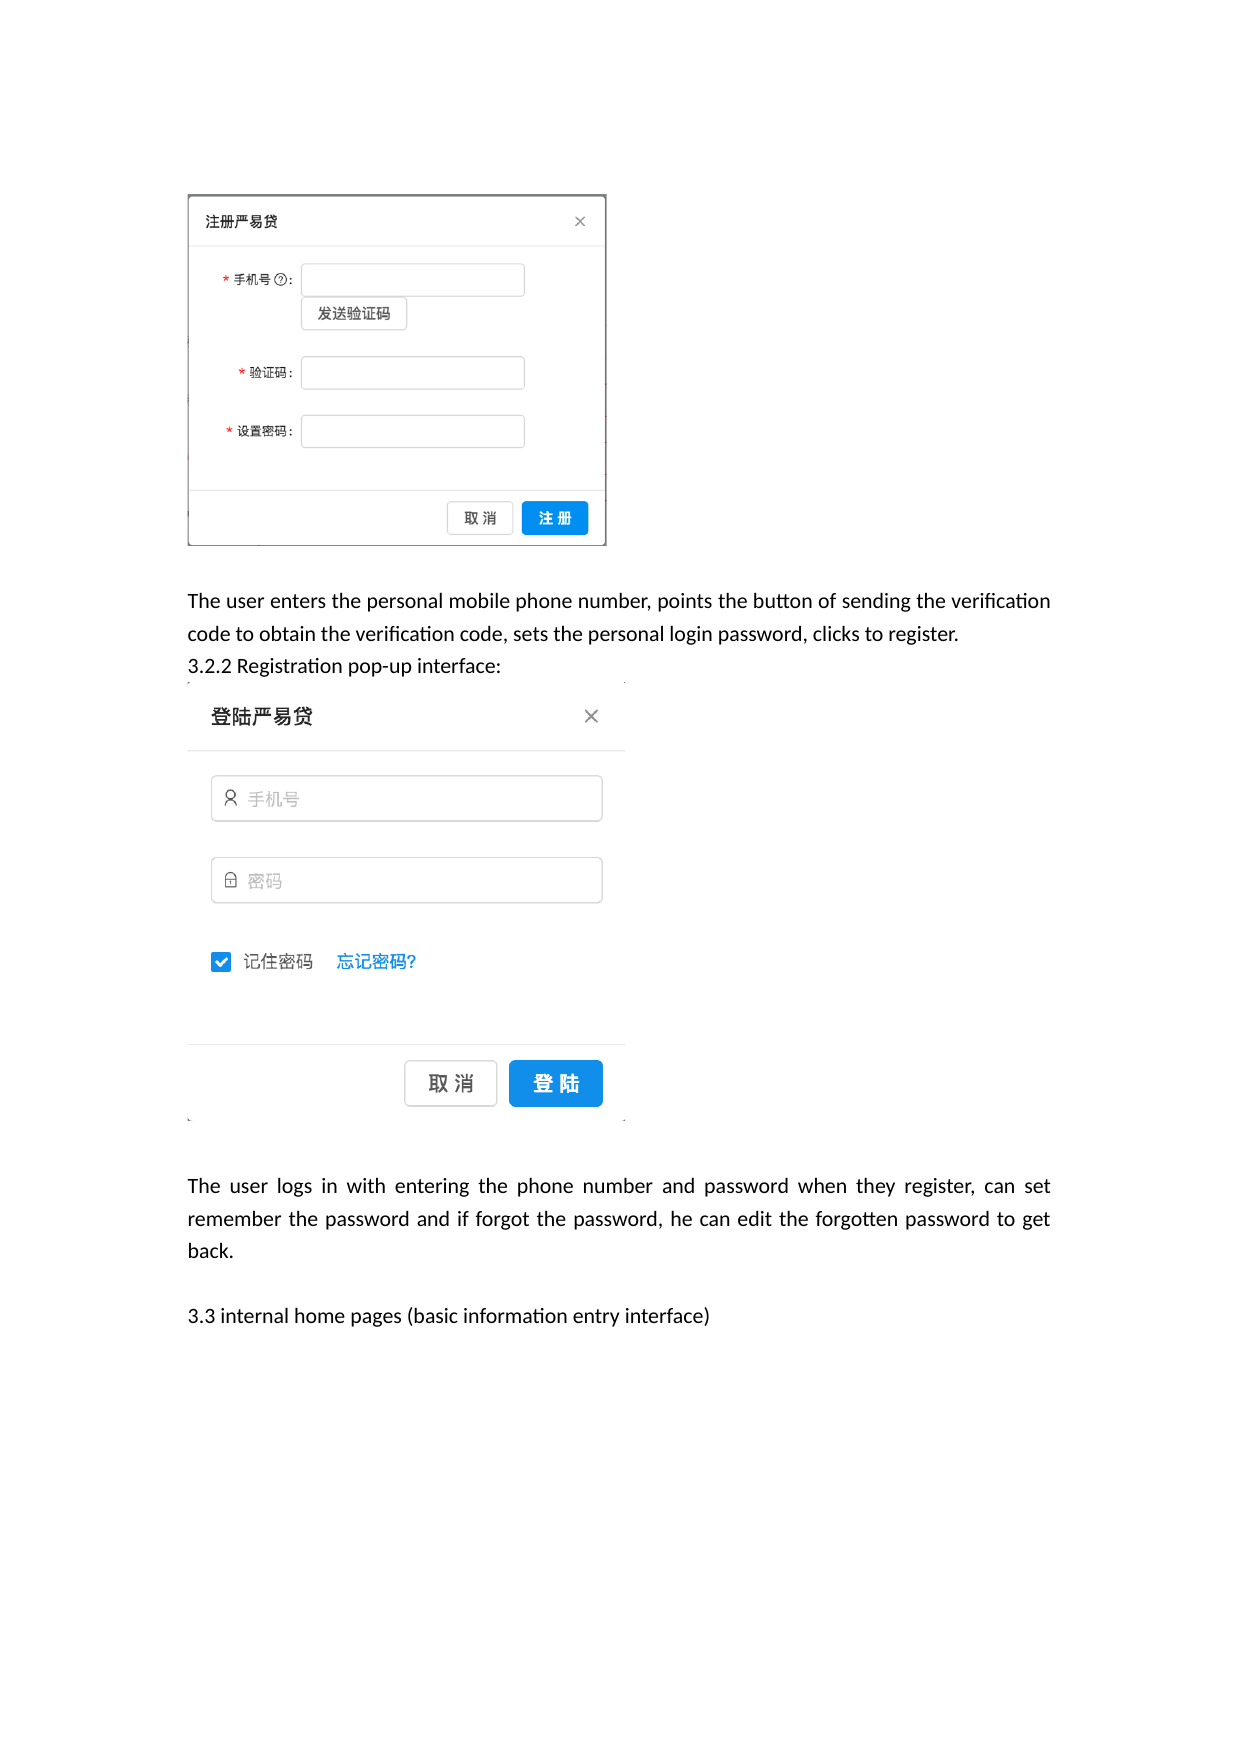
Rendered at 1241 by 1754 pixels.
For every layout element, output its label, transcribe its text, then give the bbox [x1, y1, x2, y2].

picture [187, 682, 625, 1121]
text 3.3 internal home pages (basic information entry interface) [187, 1299, 1053, 1332]
text The user logs in with entering the phone number and password when they register, can set remember the password and if forgot the password, he can edit the forgotten password to get back. [187, 1169, 1053, 1267]
picture [187, 194, 607, 546]
text The user enters the personal mobile phone number, points the button of sending the verification code to obtain the verification code, sets the personal login password, clicks to register. [187, 584, 1053, 649]
text 3.2.2 Registration pop-up interface: [187, 649, 1053, 682]
